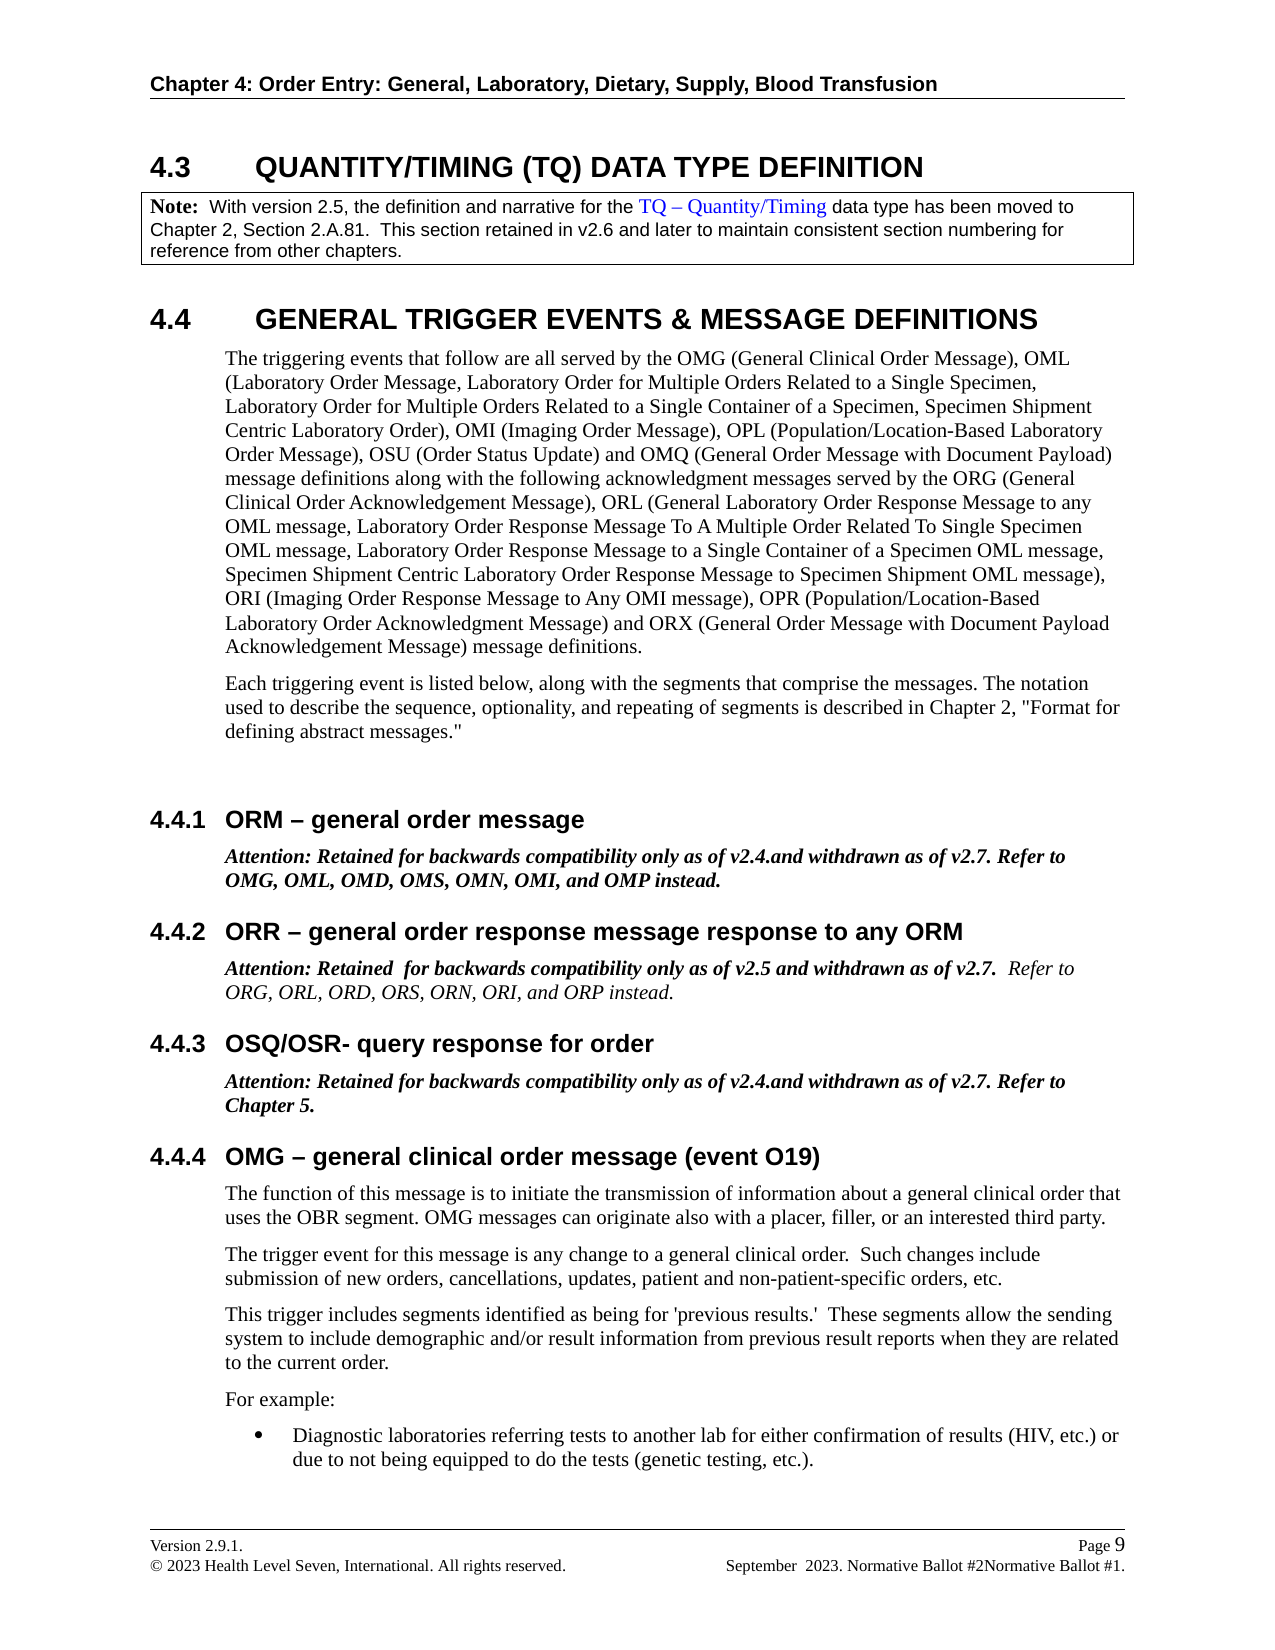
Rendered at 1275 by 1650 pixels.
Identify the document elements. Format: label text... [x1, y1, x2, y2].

text Note: With version 2.5, the definition and narrative for the TQ – Quantity/Timing data type has been moved to Chapter 2, Section 2.A.81. This section retained in v2.6 and later to maintain consistent section numbering for reference from other chapters. [142, 193, 1133, 264]
text Attention: Retained for backwards compatibility only as of v2.4.and withdrawn as of v2.7. Refer to Chapter 5. [225, 1068, 1125, 1117]
text This trigger includes segments identified as being for 'previous results.' These segments allow the sending system to include demographic and/or result information from previous result reports when they are related to the current order. [225, 1302, 1125, 1374]
text The trigger event for this message is any change to a general clinical order. Such changes include submission of new orders, cancellations, updates, patient and non-patient-specific orders, etc. [225, 1241, 1125, 1289]
text For example: [225, 1387, 1125, 1411]
text Attention: Retained for backwards compatibility only as of v2.4.and withdrawn as of v2.7. Refer to OMG, OML, OMD, OMS, OMN, OMI, and OMP instead. [225, 844, 1125, 892]
subtitle OMG – general clinical order message (event O19) [150, 1142, 1125, 1170]
text Attention: Retained for backwards compatibility only as of v2.5 and withdrawn as of v2.7. Refer to ORG, ORL, ORD, ORS, ORN, ORI, and ORP instead. [225, 956, 1125, 1004]
text The function of this message is to initiate the transmission of information about a general clinical order that uses the OBR segment. OMG messages can originate also with a placer, filler, or an interested third party. [225, 1181, 1125, 1229]
text The triggering events that follow are all served by the OMG (General Clinical Order Message), OML (Laboratory Order Message, Laboratory Order for Multiple Orders Related to a Single Specimen, Laboratory Order for Multiple Orders Related to a Single Container of a Specimen, Specimen Shipment Centric Laboratory Order), OMI (Imaging Order Message), OPL (Population/Location-Based Laboratory Order Message), OSU (Order Status Update) and OMQ (General Order Message with Document Payload) message definitions along with the following acknowledgment messages served by the ORG (General Clinical Order Acknowledgement Message), ORL (General Laboratory Order Response Message to any OML message, Laboratory Order Response Message To A Multiple Order Related To Single Specimen OML message, Laboratory Order Response Message to a Single Container of a Specimen OML message, Specimen Shipment Centric Laboratory Order Response Message to Specimen Shipment OML message), ORI (Imaging Order Response Message to Any OMI message), OPR (Population/Location-Based Laboratory Order Acknowledgment Message) and ORX (General Order Message with Document Payload Acknowledgement Message) message definitions. [225, 346, 1125, 658]
list Diagnostic laboratories referring tests to another lab for either confirmation of results (HIV, etc.) or due to not being equipped to do the tests (genetic testing, etc.). [255, 1423, 1125, 1471]
text Each triggering event is listed below, along with the segments that comprise the messages. The notation used to describe the sequence, optionality, and repeating of segments is described in Chapter 2, "Format for defining abstract messages." [225, 671, 1125, 743]
subtitle ORM – general order message [150, 805, 1125, 833]
subtitle General Trigger Events & Message Definitions [150, 302, 1125, 335]
subtitle Quantity/Timing (TQ) Data Type Definition [150, 150, 1125, 183]
subtitle OSQ/OSR- query response for order [150, 1029, 1125, 1058]
subtitle ORR – general order response message response to any ORM [150, 917, 1125, 946]
